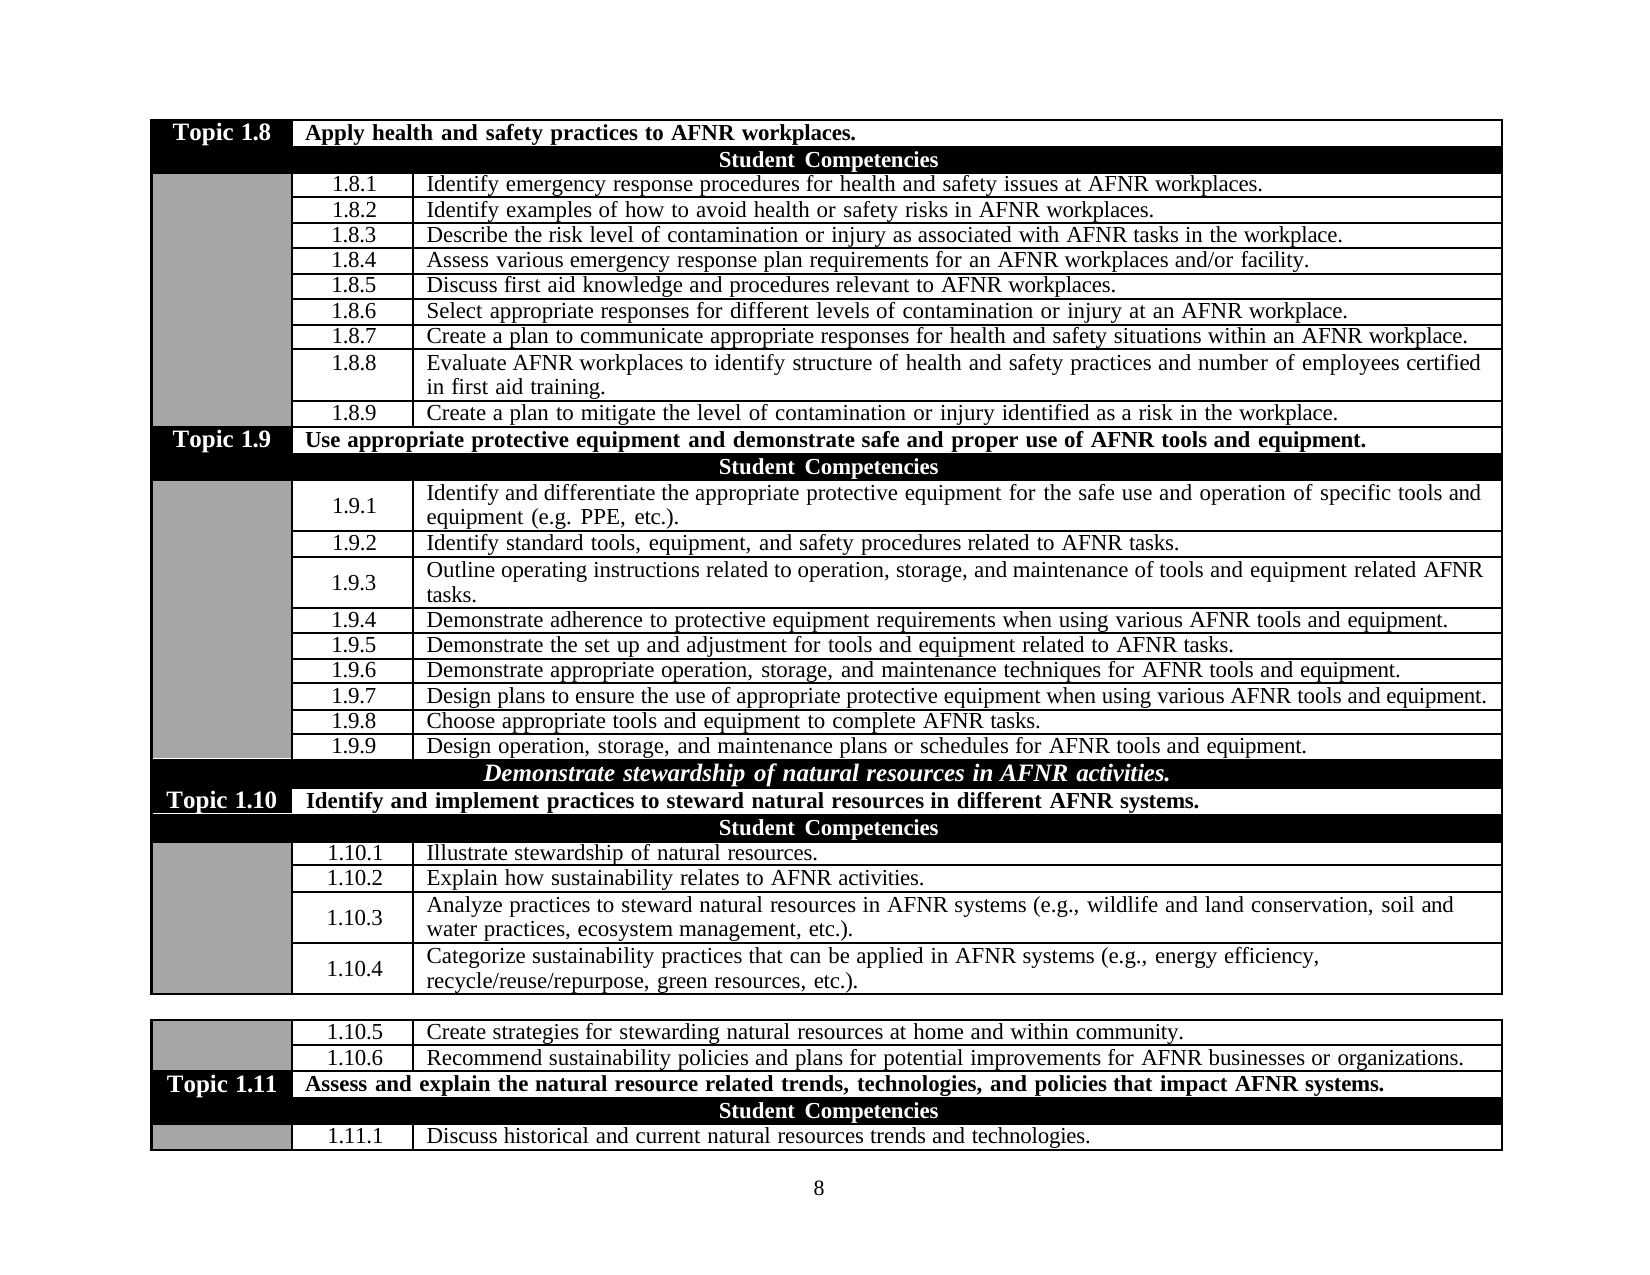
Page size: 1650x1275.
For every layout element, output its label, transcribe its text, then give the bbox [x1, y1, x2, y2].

table_cell Student Competencies [153, 1097, 1501, 1123]
table_cell 1.8.4 [293, 249, 412, 273]
table_cell Choose appropriate tools and equipment to complete AFNR tasks. [414, 711, 1501, 733]
table_cell 1.8.9 [293, 402, 412, 426]
table_cell Categorize sustainability practices that can be applied in AFNR systems (e.g., energy efficiency, recycle/reuse/repurpose, green resources, etc.). [414, 944, 1501, 993]
table_cell Assess various emergency response plan requirements for an AFNR workplaces and/or facility. [414, 249, 1501, 273]
table_cell Explain how sustainability relates to AFNR activities. [414, 866, 1501, 891]
table_cell Topic 1.8 [153, 121, 291, 146]
table_cell Demonstrate appropriate operation, storage, and maintenance techniques for AFNR tools and equipment. [414, 660, 1501, 682]
table_cell Student Competencies [153, 453, 1501, 479]
table_header [153, 1021, 291, 1070]
table_cell 1.9.7 [293, 684, 412, 708]
table_cell Identify standard tools, equipment, and safety procedures related to AFNR tasks. [414, 532, 1501, 556]
table_cell Use appropriate protective equipment and demonstrate safe and proper use of AFNR tools and equipment. [293, 428, 1501, 453]
table_cell Identify emergency response procedures for health and safety issues at AFNR workplaces. [414, 174, 1501, 196]
table_cell Student Competencies [153, 146, 1501, 172]
table_cell 1.8.1 [293, 174, 412, 196]
table_cell [153, 481, 291, 758]
table_cell Identify and differentiate the appropriate protective equipment for the safe use and operation of specific tools and equipment (e.g. PPE, etc.). [414, 481, 1501, 529]
table_cell Demonstrate stewardship of natural resources in AFNR activities. [153, 761, 1501, 786]
table_cell Evaluate AFNR workplaces to identify structure of health and safety practices and number of employees certified in first aid training. [414, 350, 1501, 399]
table_header 1.10.5 [293, 1021, 412, 1044]
table_cell 1.9.5 [293, 634, 412, 658]
table_cell Select appropriate responses for different levels of contamination or injury at an AFNR workplace. [414, 300, 1501, 324]
table_cell 1.9.4 [293, 609, 412, 632]
table_cell Design plans to ensure the use of appropriate protective equipment when using various AFNR tools and equipment. [414, 684, 1501, 708]
table_cell Topic 1.9 [153, 428, 291, 453]
table_cell Outline operating instructions related to operation, storage, and maintenance of tools and equipment related AFNR tasks. [414, 558, 1501, 607]
table_cell 1.8.2 [293, 198, 412, 222]
table_cell [153, 843, 291, 993]
table_cell 1.8.6 [293, 300, 412, 324]
table_cell Discuss historical and current natural resources trends and technologies. [414, 1125, 1501, 1149]
table_cell Create a plan to communicate appropriate responses for health and safety situations within an AFNR workplace. [414, 326, 1501, 348]
table_cell Topic 1.11 [153, 1072, 291, 1097]
table_cell Demonstrate adherence to protective equipment requirements when using various AFNR tools and equipment. [414, 609, 1501, 632]
table_cell 1.8.3 [293, 224, 412, 247]
table_cell 1.9.1 [293, 481, 412, 529]
table_cell 1.9.2 [293, 532, 412, 556]
table_cell [153, 174, 291, 426]
table_cell Demonstrate the set up and adjustment for tools and equipment related to AFNR tasks. [414, 634, 1501, 658]
table_cell Describe the risk level of contamination or injury as associated with AFNR tasks in the workplace. [414, 224, 1501, 247]
table_cell 1.9.6 [293, 660, 412, 682]
table_cell 1.10.1 [293, 843, 412, 864]
table_cell 1.8.8 [293, 350, 412, 399]
table_cell 1.8.7 [293, 326, 412, 348]
table_cell Analyze practices to steward natural resources in AFNR systems (e.g., wildlife and land conservation, soil and water practices, ecosystem management, etc.). [414, 893, 1501, 942]
table_cell Create a plan to mitigate the level of contamination or injury identified as a risk in the workplace. [414, 402, 1501, 426]
table_cell Design operation, storage, and maintenance plans or schedules for AFNR tools and equipment. [414, 735, 1501, 758]
table_cell Discuss first aid knowledge and procedures relevant to AFNR workplaces. [414, 275, 1501, 297]
table_cell 1.11.1 [293, 1125, 412, 1149]
table_cell 1.10.6 [293, 1046, 412, 1070]
table_cell 1.9.3 [293, 558, 412, 607]
table_cell Assess and explain the natural resource related trends, technologies, and policies that impact AFNR systems. [293, 1072, 1501, 1097]
table_cell 1.8.5 [293, 275, 412, 297]
table_header Create strategies for stewarding natural resources at home and within community. [414, 1021, 1501, 1044]
table_cell Illustrate stewardship of natural resources. [414, 843, 1501, 864]
table_cell [153, 1125, 291, 1149]
table_cell Identify examples of how to avoid health or safety risks in AFNR workplaces. [414, 198, 1501, 222]
table_cell Apply health and safety practices to AFNR workplaces. [293, 121, 1501, 146]
table_cell 1.10.4 [293, 944, 412, 993]
table_cell Student Competencies [153, 814, 1501, 841]
table_cell 1.10.2 [293, 866, 412, 891]
table_cell Identify and implement practices to steward natural resources in different AFNR systems. [292, 789, 1501, 813]
table_cell Topic 1.10 [153, 786, 292, 813]
table_cell 1.10.3 [293, 893, 412, 942]
table_cell 1.9.9 [293, 735, 412, 758]
table_cell Recommend sustainability policies and plans for potential improvements for AFNR businesses or organizations. [414, 1046, 1501, 1070]
table_cell 1.9.8 [293, 711, 412, 733]
